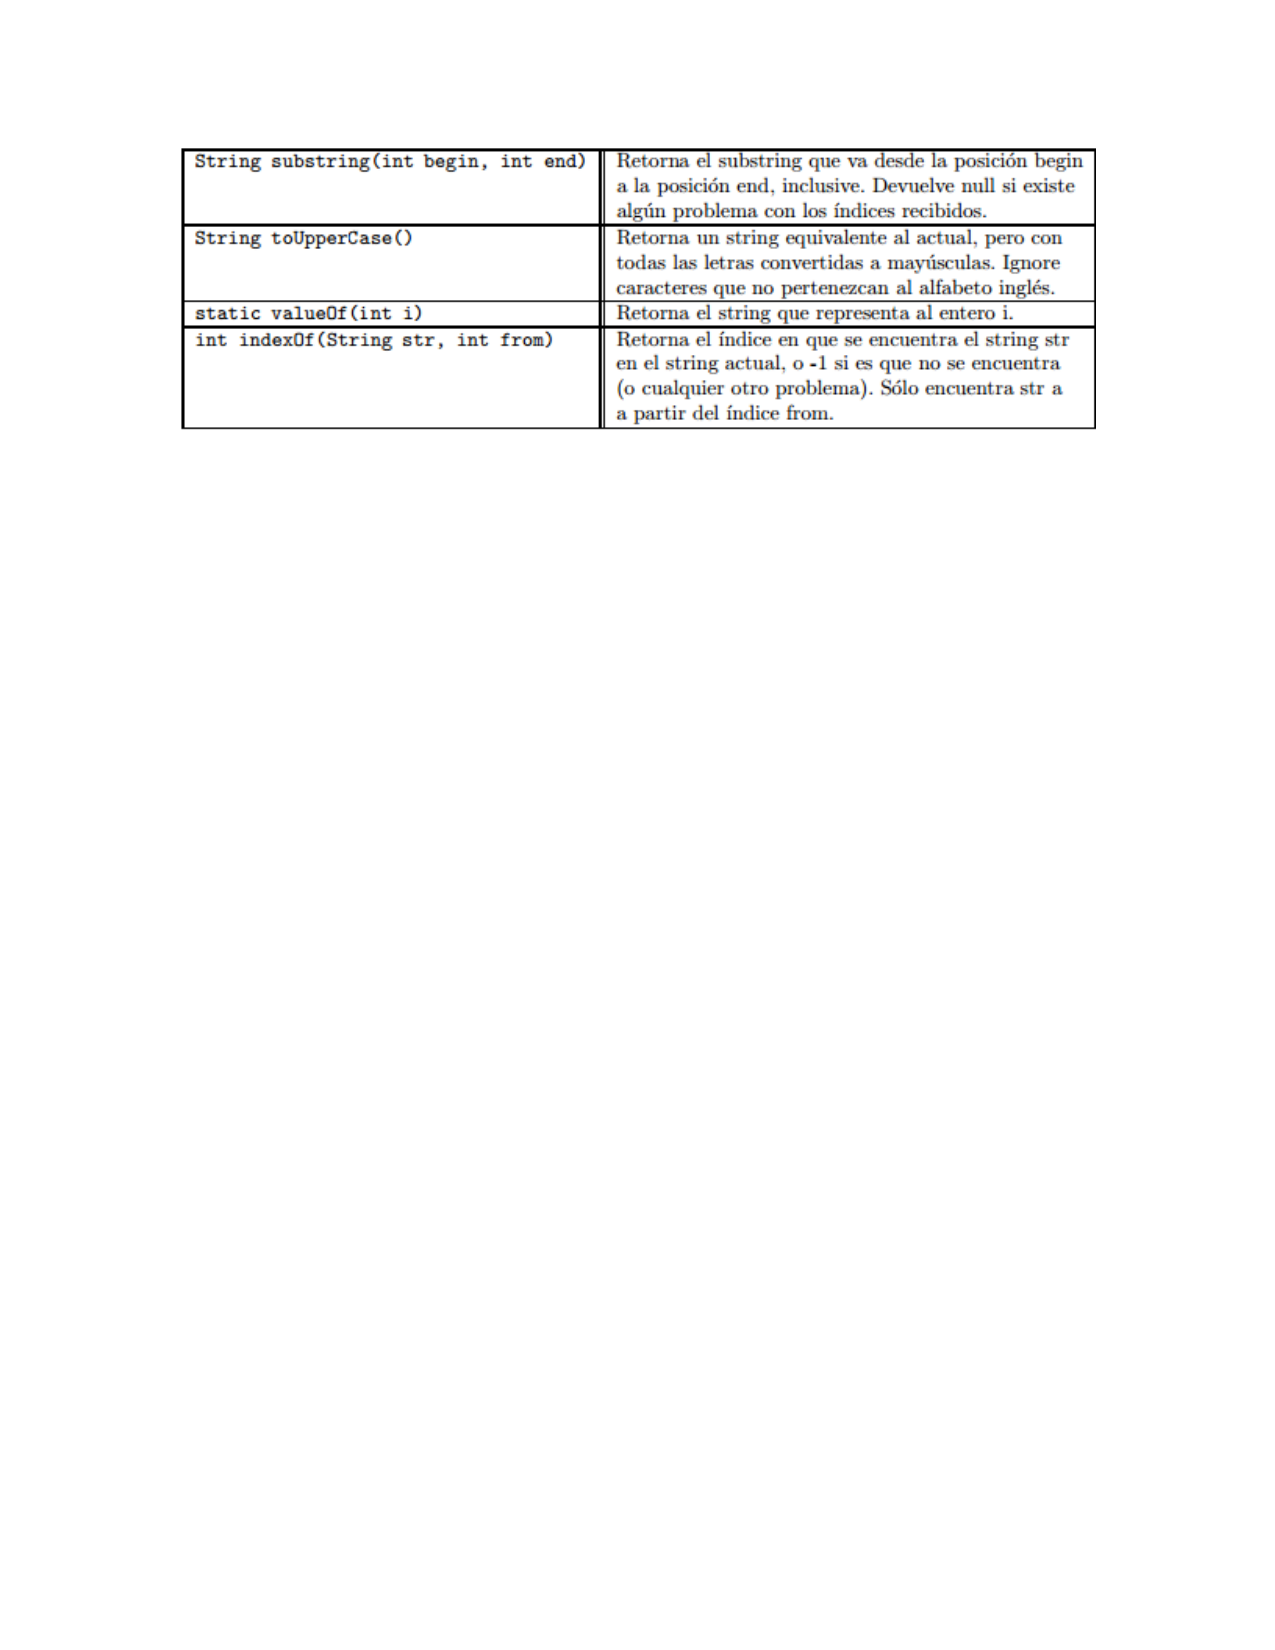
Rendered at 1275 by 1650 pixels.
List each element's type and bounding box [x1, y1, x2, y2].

picture [177, 147, 1096, 434]
